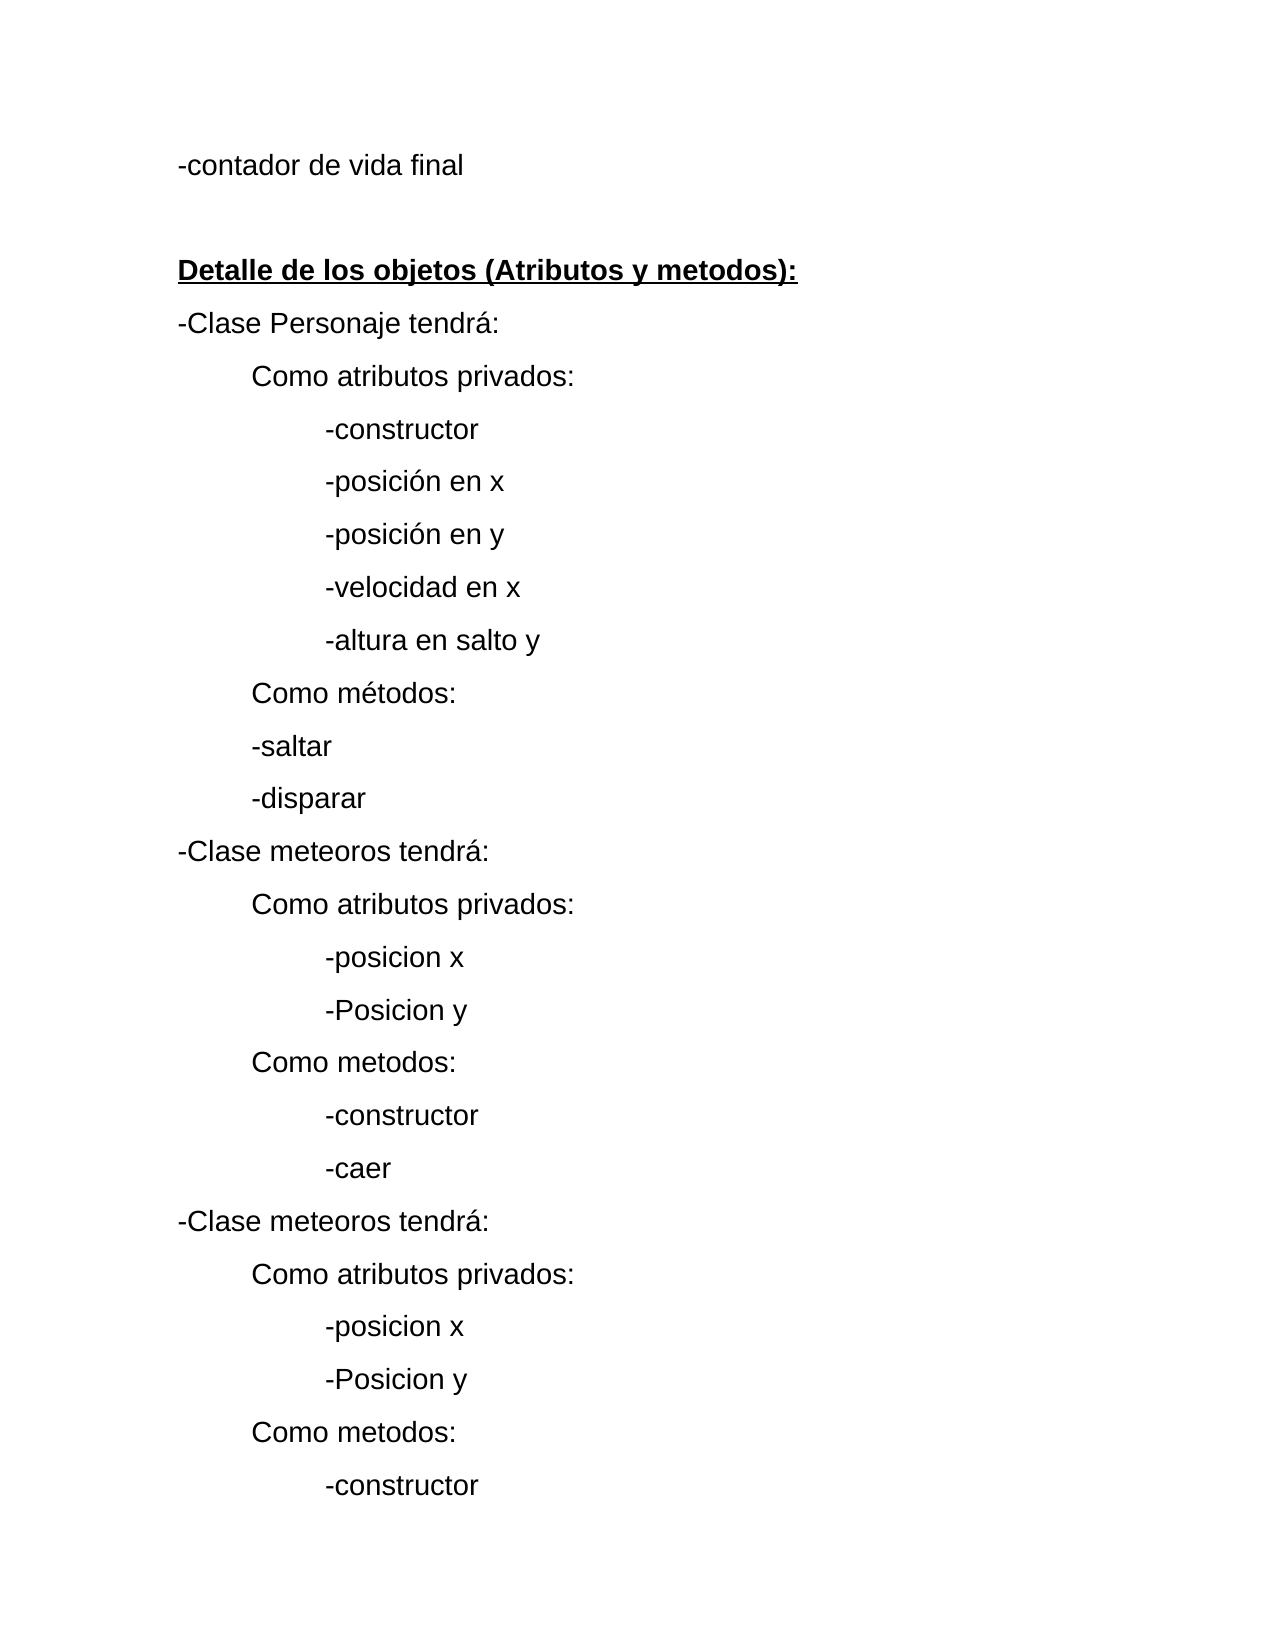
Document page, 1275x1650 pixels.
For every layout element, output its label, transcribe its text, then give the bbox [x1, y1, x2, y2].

text -disparar [251, 781, 1098, 815]
text -velocidad en x [251, 570, 1098, 604]
text -Posicion y [251, 1362, 1098, 1396]
text -posición en x [251, 464, 1098, 498]
text -caer [177, 1151, 1098, 1184]
text -posición en y [251, 517, 1098, 551]
text Como metodos: [177, 1415, 1098, 1449]
text -posicion x [177, 940, 1098, 973]
text -saltar [251, 728, 1098, 762]
text Como atributos privados: [251, 359, 1098, 392]
text Detalle de los objetos (Atributos y metodos): [177, 253, 1098, 287]
text Como atributos privados: [177, 1257, 1098, 1290]
text -constructor [251, 1468, 1098, 1501]
text -constructor [251, 1098, 1098, 1132]
text -constructor [251, 412, 1098, 445]
text -contador de vida final [177, 148, 1098, 181]
text Como atributos privados: [177, 887, 1098, 921]
text -Clase Personaje tendrá: [177, 306, 1098, 339]
text -Clase meteoros tendrá: [177, 1204, 1098, 1237]
text -Clase meteoros tendrá: [177, 834, 1098, 868]
text Como métodos: [251, 676, 1098, 709]
text -altura en salto y [251, 623, 1098, 656]
text Como metodos: [177, 1045, 1098, 1079]
text -posicion x [177, 1309, 1098, 1343]
text -Posicion y [251, 993, 1098, 1026]
